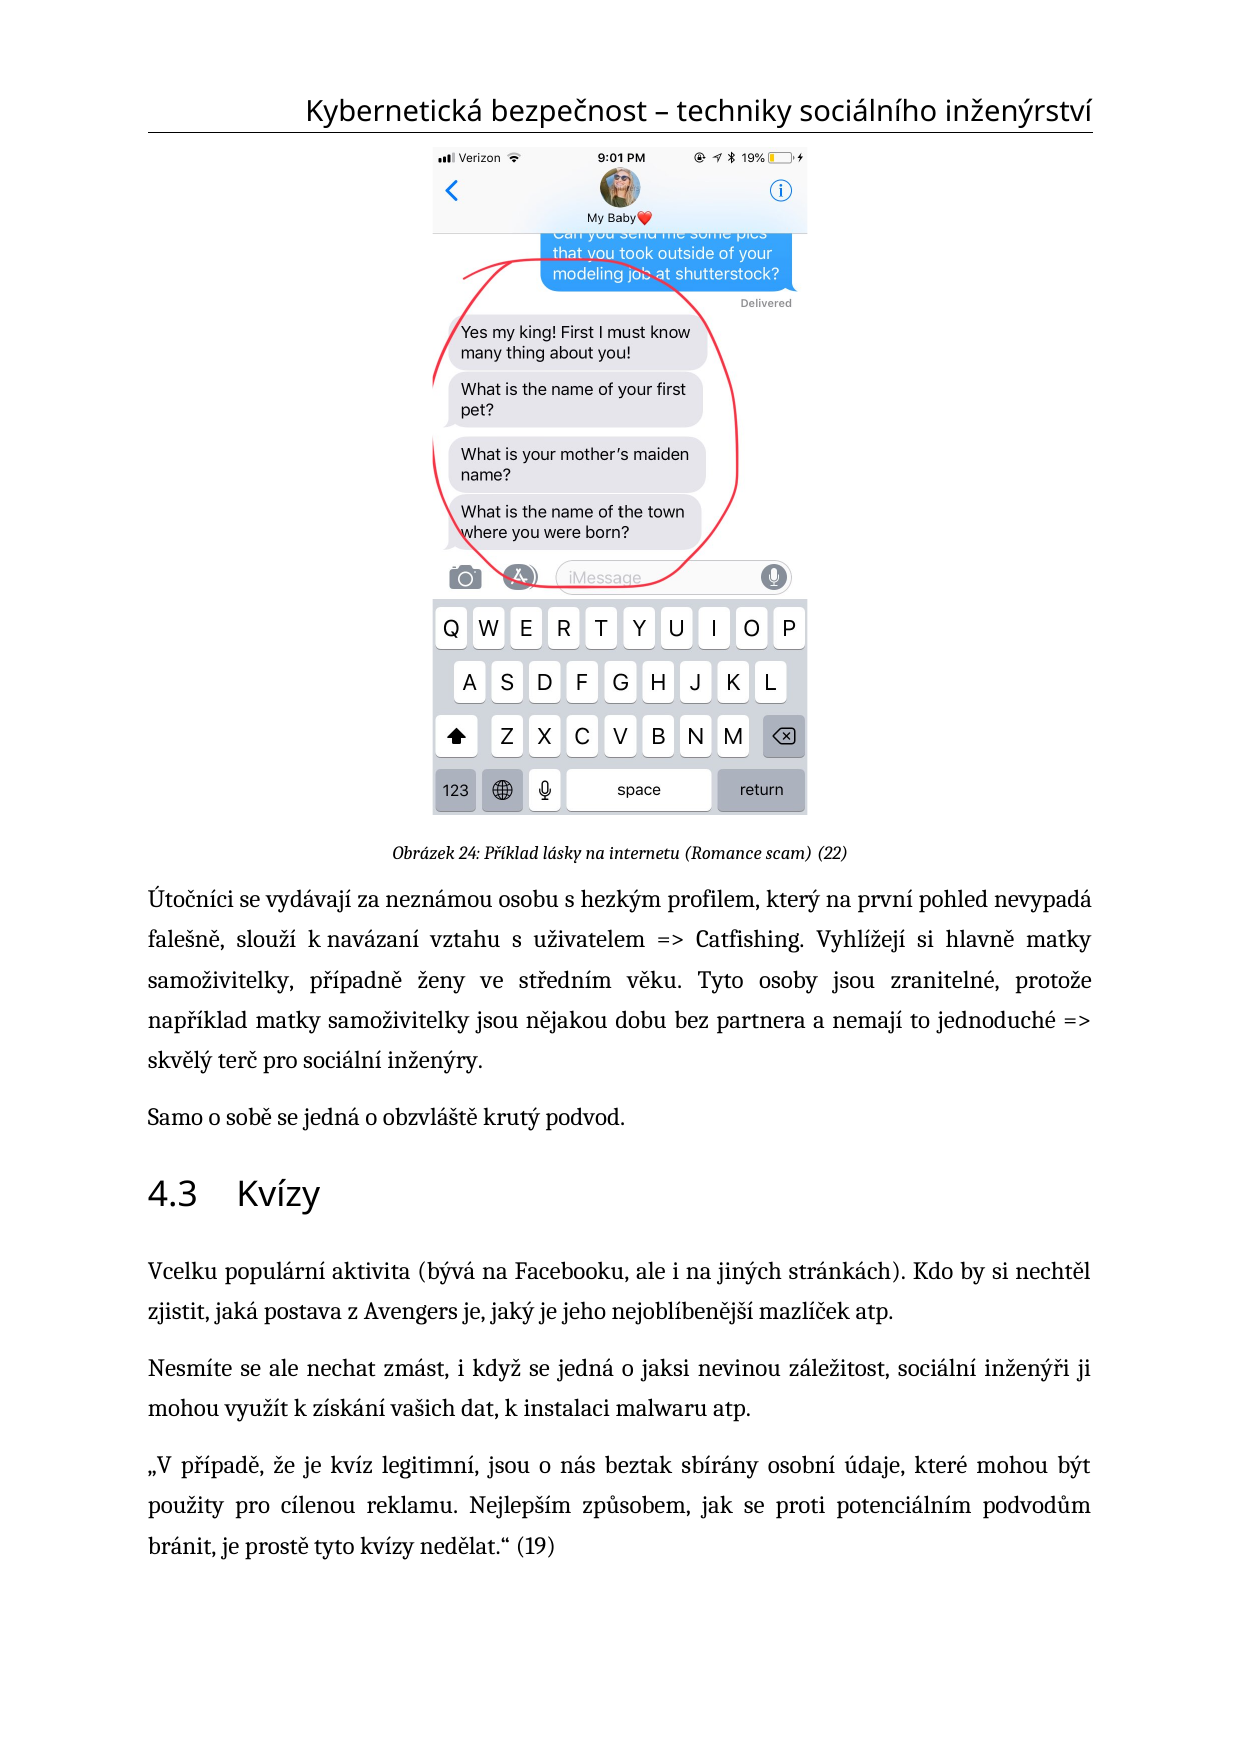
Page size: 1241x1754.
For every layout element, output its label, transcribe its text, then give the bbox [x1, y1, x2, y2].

text Obrázek : Příklad lásky na internetu (Romance scam) [148, 843, 1093, 864]
text Vcelku populární aktivita (bývá na Facebooku, ale i na jiných stránkách). Kdo by si nechtěl zjistit, jaká postava z Avengers je, jaký je jeho nejoblíbenější mazlíček atp. [148, 1257, 1093, 1326]
text Útočníci se vydávají za neznámou osobu s hezkým profilem, který na první pohled nevypadá falešně, slouží k navázaní vztahu s uživatelem => Catfishing. Vyhlížejí si hlavně matky samoživitelky, případně ženy ve středním věku. Tyto osoby jsou zranitelné, protože například matky samoživitelky jsou nějakou dobu bez partnera a nemají to jednoduché => skvělý terč pro sociální inženýry. [148, 885, 1093, 1075]
text Samo o sobě se jedná o obzvláště krutý podvod. [148, 1103, 1093, 1132]
text „V případě, že je kvíz legitimní, jsou o nás beztak sbírány osobní údaje, které mohou být použity pro cílenou reklamu. Nejlepším způsobem, jak se proti potenciálním podvodům bránit, je prostě tyto kvízy nedělat.“ [148, 1451, 1093, 1560]
text Nesmíte se ale nechat zmást, i když se jedná o jaksi nevinou záležitost, sociální inženýři ji mohou využít k získání vašich dat, k instalaci malwaru atp. [148, 1354, 1093, 1423]
subtitle Kvízy [148, 1168, 1093, 1216]
picture [432, 147, 808, 815]
